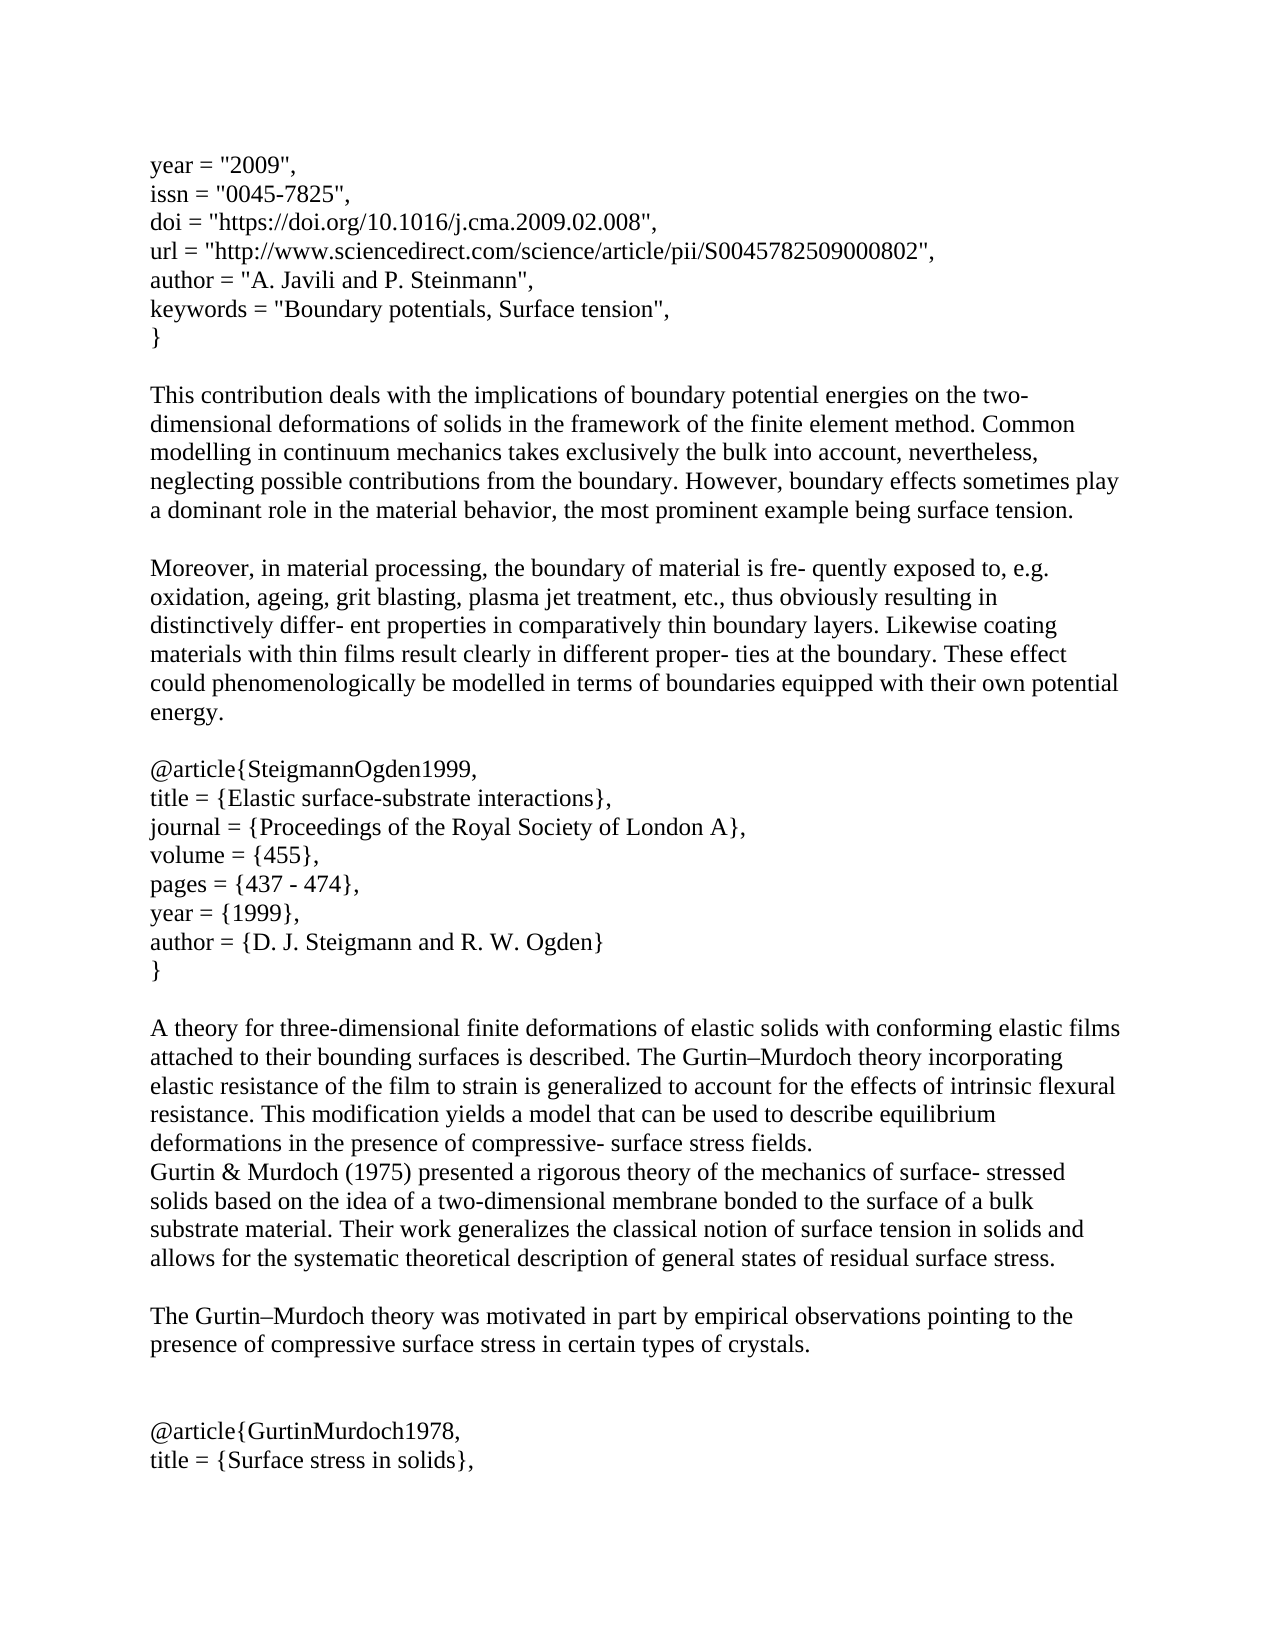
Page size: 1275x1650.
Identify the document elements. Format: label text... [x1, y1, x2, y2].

text The Gurtin–Murdoch theory was motivated in part by empirical observations pointing to the presence of compressive surface stress in certain types of crystals. [150, 1301, 1125, 1358]
text author = {D. J. Steigmann and R. W. Ogden} [150, 927, 1125, 955]
text } [150, 322, 1125, 351]
text This contribution deals with the implications of boundary potential energies on the two-dimensional deformations of solids in the framework of the finite element method. Common modelling in continuum mechanics takes exclusively the bulk into account, nevertheless, neglecting possible contributions from the boundary. However, boundary effects sometimes play a dominant role in the material behavior, the most prominent example being surface tension. [150, 380, 1125, 524]
text doi = "https://doi.org/10.1016/j.cma.2009.02.008", [150, 207, 1125, 236]
text title = {Surface stress in solids}, [150, 1445, 1125, 1474]
text year = {1999}, [150, 898, 1125, 927]
text volume = {455}, [150, 840, 1125, 869]
text author = "A. Javili and P. Steinmann", [150, 265, 1125, 294]
text @article{SteigmannOgden1999, [150, 754, 1125, 783]
text @article{GurtinMurdoch1978, [150, 1416, 1125, 1445]
text keywords = "Boundary potentials, Surface tension", [150, 294, 1125, 322]
text url = "http://www.sciencedirect.com/science/article/pii/S0045782509000802", [150, 236, 1125, 265]
text issn = "0045-7825", [150, 179, 1125, 207]
text pages = {437 - 474}, [150, 869, 1125, 898]
text Moreover, in material processing, the boundary of material is fre- quently exposed to, e.g. oxidation, ageing, grit blasting, plasma jet treatment, etc., thus obviously resulting in distinctively differ- ent properties in comparatively thin boundary layers. Likewise coating materials with thin films result clearly in different proper- ties at the boundary. These effect could phenomenologically be modelled in terms of boundaries equipped with their own potential energy. [150, 553, 1125, 725]
text title = {Elastic surface-substrate interactions}, [150, 783, 1125, 812]
text A theory for three-dimensional finite deformations of elastic solids with conforming elastic films attached to their bounding surfaces is described. The Gurtin–Murdoch theory incorporating elastic resistance of the film to strain is generalized to account for the effects of intrinsic flexural resistance. This modification yields a model that can be used to describe equilibrium deformations in the presence of compressive- surface stress fields. [150, 1013, 1125, 1157]
text year = "2009", [150, 150, 1125, 179]
text Gurtin & Murdoch (1975) presented a rigorous theory of the mechanics of surface- stressed solids based on the idea of a two-dimensional membrane bonded to the surface of a bulk substrate material. Their work generalizes the classical notion of surface tension in solids and allows for the systematic theoretical description of general states of residual surface stress. [150, 1157, 1125, 1272]
text journal = {Proceedings of the Royal Society of London A}, [150, 812, 1125, 840]
text } [150, 955, 1125, 984]
